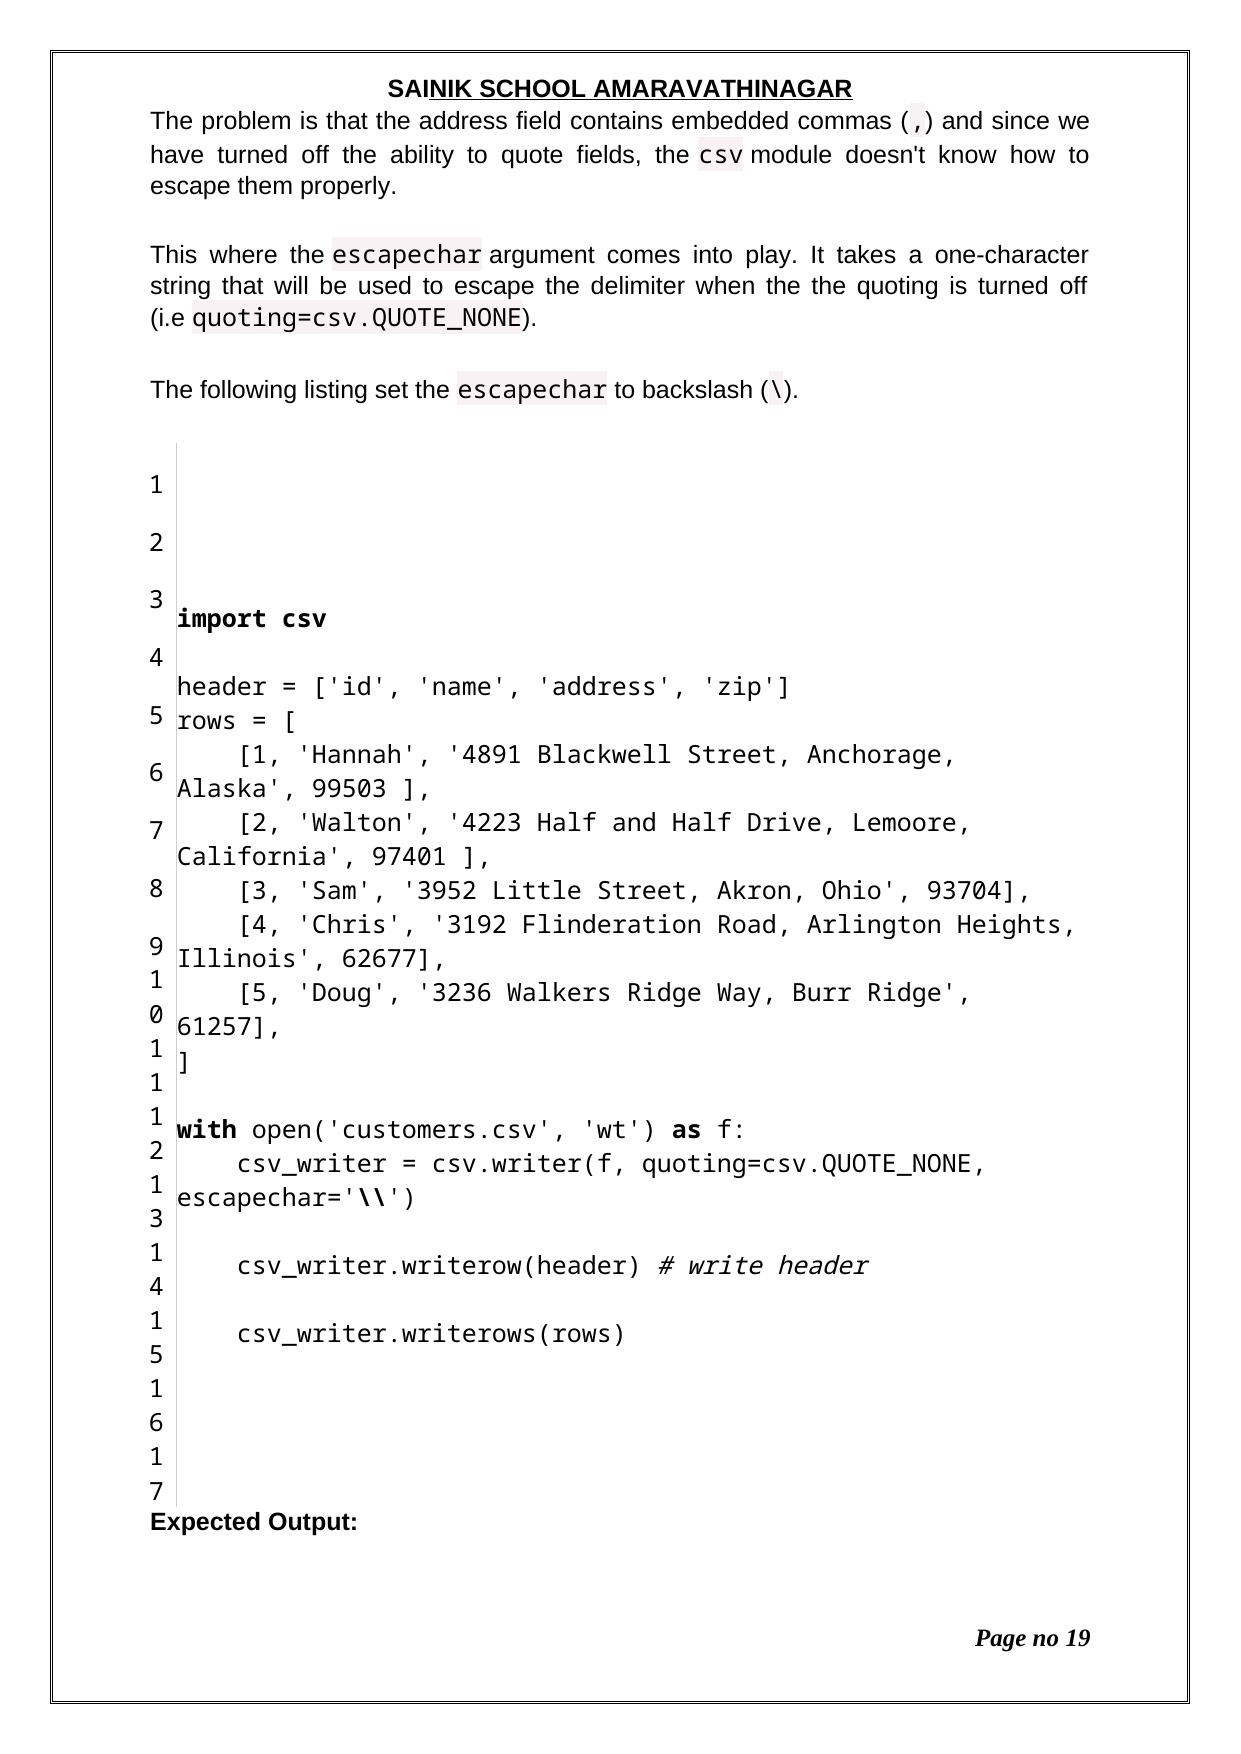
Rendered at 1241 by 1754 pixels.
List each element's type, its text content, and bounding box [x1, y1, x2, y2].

text The following listing set the escapechar to backslash (\). [150, 371, 457, 405]
text The following listing set the escapechar to backslash (\). [607, 371, 769, 405]
text Expected Output: [150, 1507, 1090, 1536]
text This where the escapechar argument comes into play. It takes a one-character string that will be used to escape the delimiter when the the quoting is turned off (i.e quoting=csv.QUOTE_NONE). [150, 237, 1090, 334]
table_header import csv header = ['id', 'name', 'address', 'zip'] rows = [ [1, 'Hannah', '4891 Blackwell Street, Anchorage, Alaska', 99503 ], [2, 'Walton', '4223 Half and Half Drive, Lemoore, California', 97401 ], [3, 'Sam', '3952 Little Street, Akron, Ohio', 93704], [4, 'Chris', '3192 Flinderation Road, Arlington Heights, Illinois', 62677], [5, 'Doug', '3236 Walkers Ridge Way, Burr Ridge', 61257], ] with open('customers.csv', 'wt') as f: csv_writer = csv.writer(f, quoting=csv.QUOTE_NONE, escapechar='\\') csv_writer.writerow(header) # write header csv_writer.writerows(rows) [177, 443, 1089, 1507]
table_header 1 2 3 4 5 6 7 8 9 10 11 12 13 14 15 16 17 [149, 443, 176, 1507]
text The problem is that the address field contains embedded commas (,) and since we have turned off the ability to quote fields, the csv module doesn't know how to escape them properly. [150, 102, 1090, 199]
text The following listing set the escapechar to backslash (\). [783, 371, 1090, 405]
